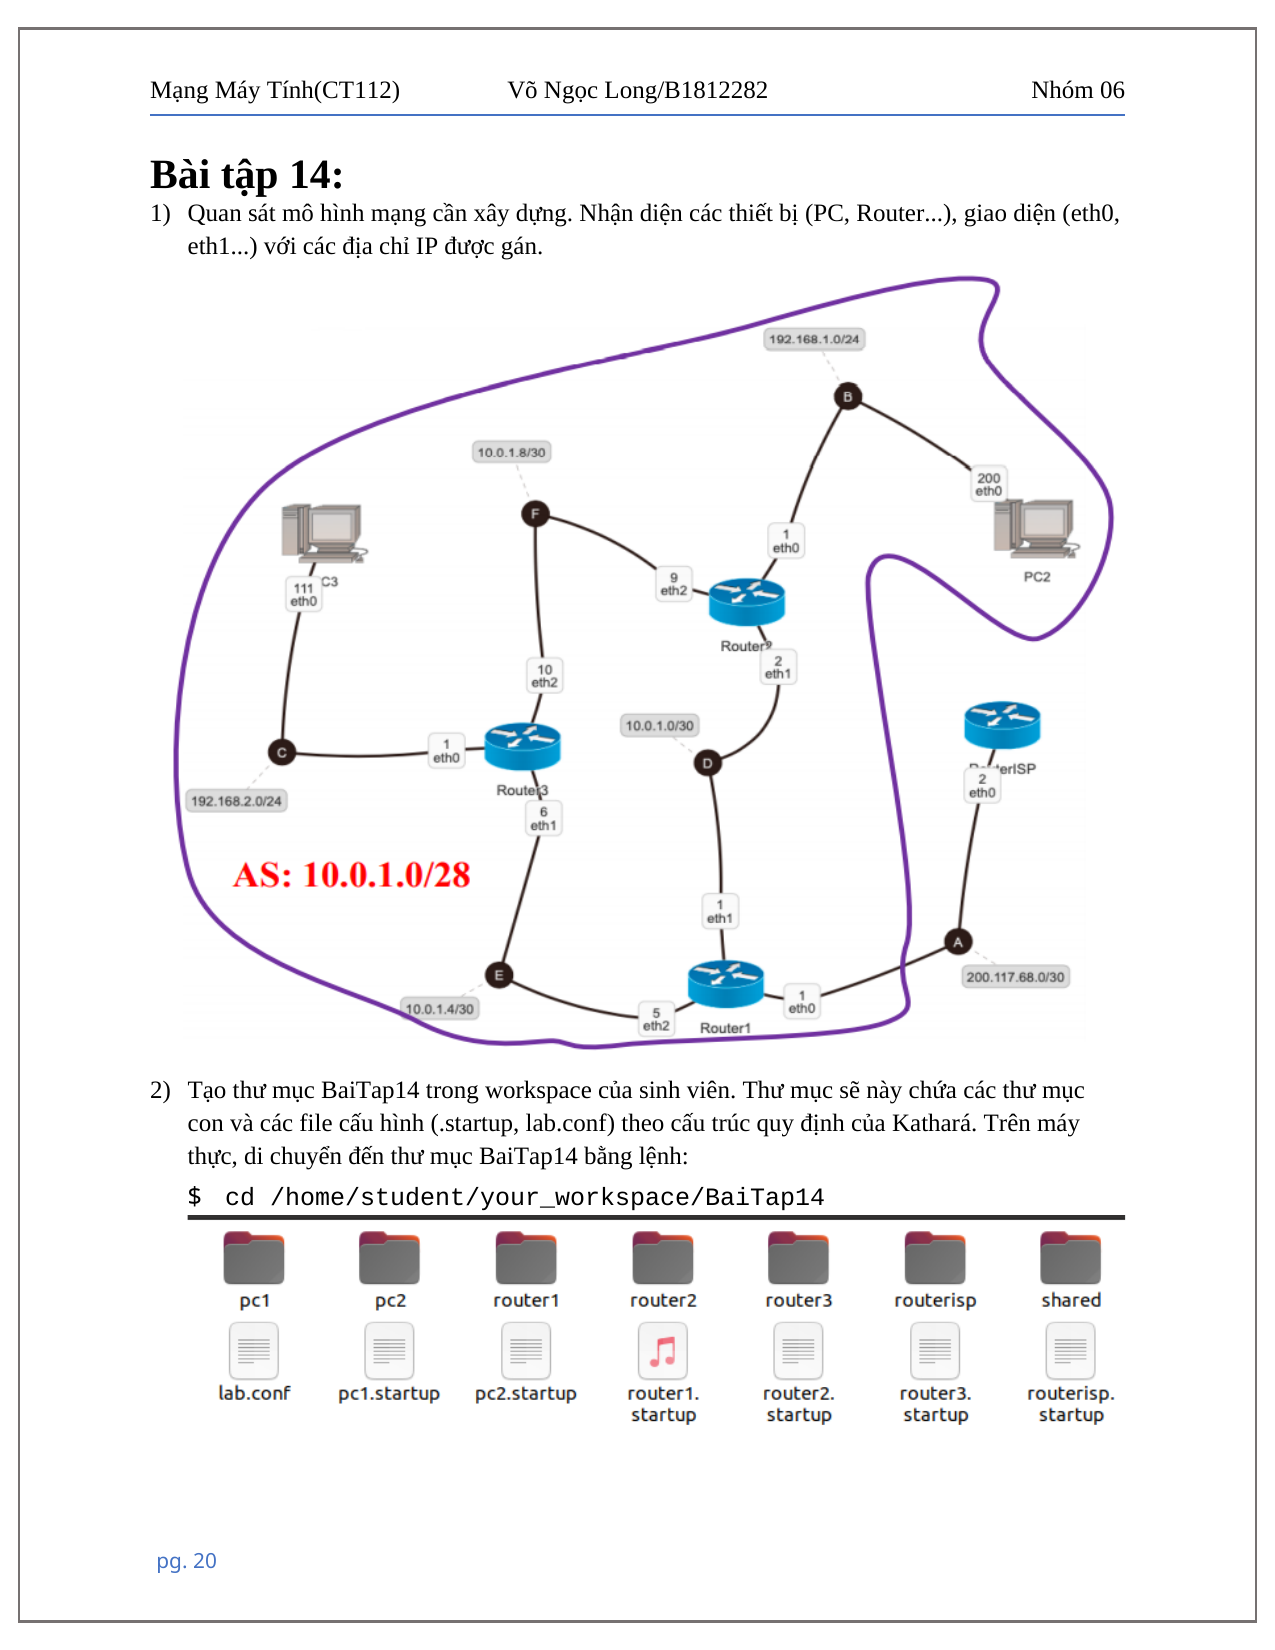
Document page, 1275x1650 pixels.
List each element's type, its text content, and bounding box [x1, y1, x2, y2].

picture [150, 263, 1132, 1057]
subtitle cd /home/student/your_workspace/BaiTap14 [187, 1179, 1125, 1213]
text Bài tập 14: [150, 150, 1125, 198]
subtitle Tạo thư mục BaiTap14 trong workspace của sinh viên. Thư mục sẽ này chứa các thư mục con và các file cấu hình (.startup, lab.conf) theo cấu trúc quy định của Kathará. Trên máy thực, di chuyển đến thư mục BaiTap14 bằng lệnh: [150, 1075, 1125, 1170]
picture [187, 1215, 1125, 1464]
subtitle Quan sát mô hình mạng cần xây dựng. Nhận diện các thiết bị (PC, Router...), giao diện (eth0, eth1...) với các địa chỉ IP được gán. [150, 198, 1125, 260]
